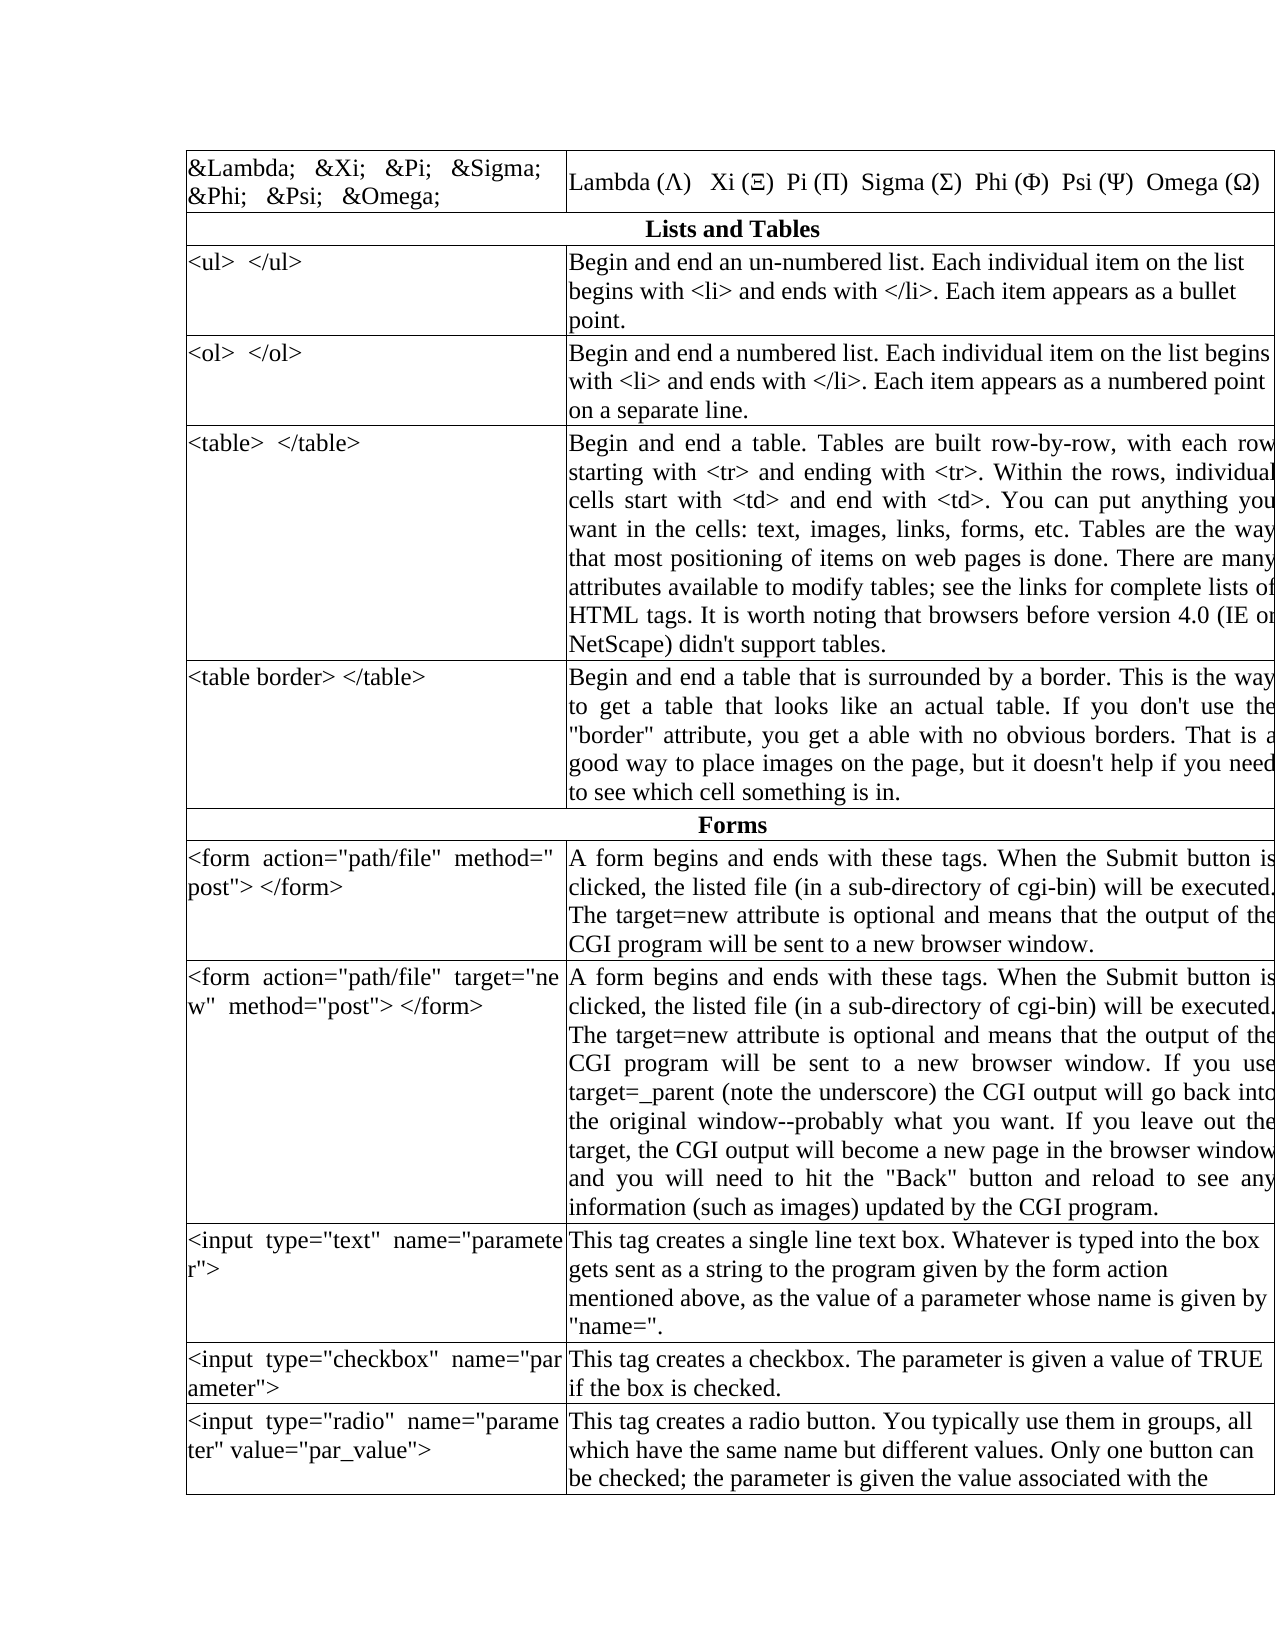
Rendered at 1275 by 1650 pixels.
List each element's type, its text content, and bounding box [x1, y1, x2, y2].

table_cell <input type="text" name="parameter"> [187, 1224, 566, 1342]
table_cell A form begins and ends with these tags. When the Submit button is clicked, the listed file (in a sub-directory of cgi-bin) will be executed. The target=new attribute is optional and means that the output of the CGI program will be sent to a new browser window. If you use target=_parent (note the underscore) the CGI output will go back into the original window--probably what you want. If you leave out the target, the CGI output will become a new page in the browser window and you will need to hit the "Back" button and reload to see any information (such as images) updated by the CGI program. [567, 961, 1274, 1222]
table_cell Begin and end a numbered list. Each individual item on the list begins with <li> and ends with </li>. Each item appears as a numbered point on a separate line. [567, 336, 1274, 425]
table_cell <input type="checkbox" name="parameter"> [187, 1343, 566, 1403]
table_cell This tag creates a checkbox. The parameter is given a value of TRUE if the box is checked. [567, 1343, 1274, 1403]
table_cell <table border> </table> [187, 661, 566, 807]
table_cell <table> </table> [187, 426, 566, 659]
table_cell Begin and end an un-numbered list. Each individual item on the list begins with <li> and ends with </li>. Each item appears as a bullet point. [567, 246, 1274, 335]
table_cell <form action="path/file" target="new" method="post"> </form> [187, 961, 566, 1222]
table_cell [567, 151, 1274, 212]
table_cell This tag creates a single line text box. Whatever is typed into the box gets sent as a string to the program given by the form action mentioned above, as the value of a parameter whose name is given by "name=". [567, 1224, 1274, 1342]
table_cell <ol> </ol> [187, 336, 566, 425]
table_cell A form begins and ends with these tags. When the Submit button is clicked, the listed file (in a sub-directory of cgi-bin) will be executed. The target=new attribute is optional and means that the output of the CGI program will be sent to a new browser window. [567, 841, 1274, 959]
table_cell Begin and end a table. Tables are built row-by-row, with each row starting with <tr> and ending with <tr>. Within the rows, individual cells start with <td> and end with <td>. You can put anything you want in the cells: text, images, links, forms, etc. Tables are the way that most positioning of items on web pages is done. There are many attributes available to modify tables; see the links for complete lists of HTML tags. It is worth noting that browsers before version 4.0 (IE or NetScape) didn't support tables. [567, 426, 1274, 659]
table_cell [187, 151, 566, 212]
table_cell <ul> </ul> [187, 246, 566, 335]
table_cell Begin and end a table that is surrounded by a border. This is the way to get a table that looks like an actual table. If you don't use the "border" attribute, you get a able with no obvious borders. That is a good way to place images on the page, but it doesn't help if you need to see which cell something is in. [567, 661, 1274, 807]
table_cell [567, 1404, 1274, 1494]
table_cell Lists and Tables [187, 213, 1274, 244]
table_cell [187, 1404, 566, 1494]
table_cell Forms [187, 809, 1274, 840]
table_cell <form action="path/file" method="post"> </form> [187, 841, 566, 959]
